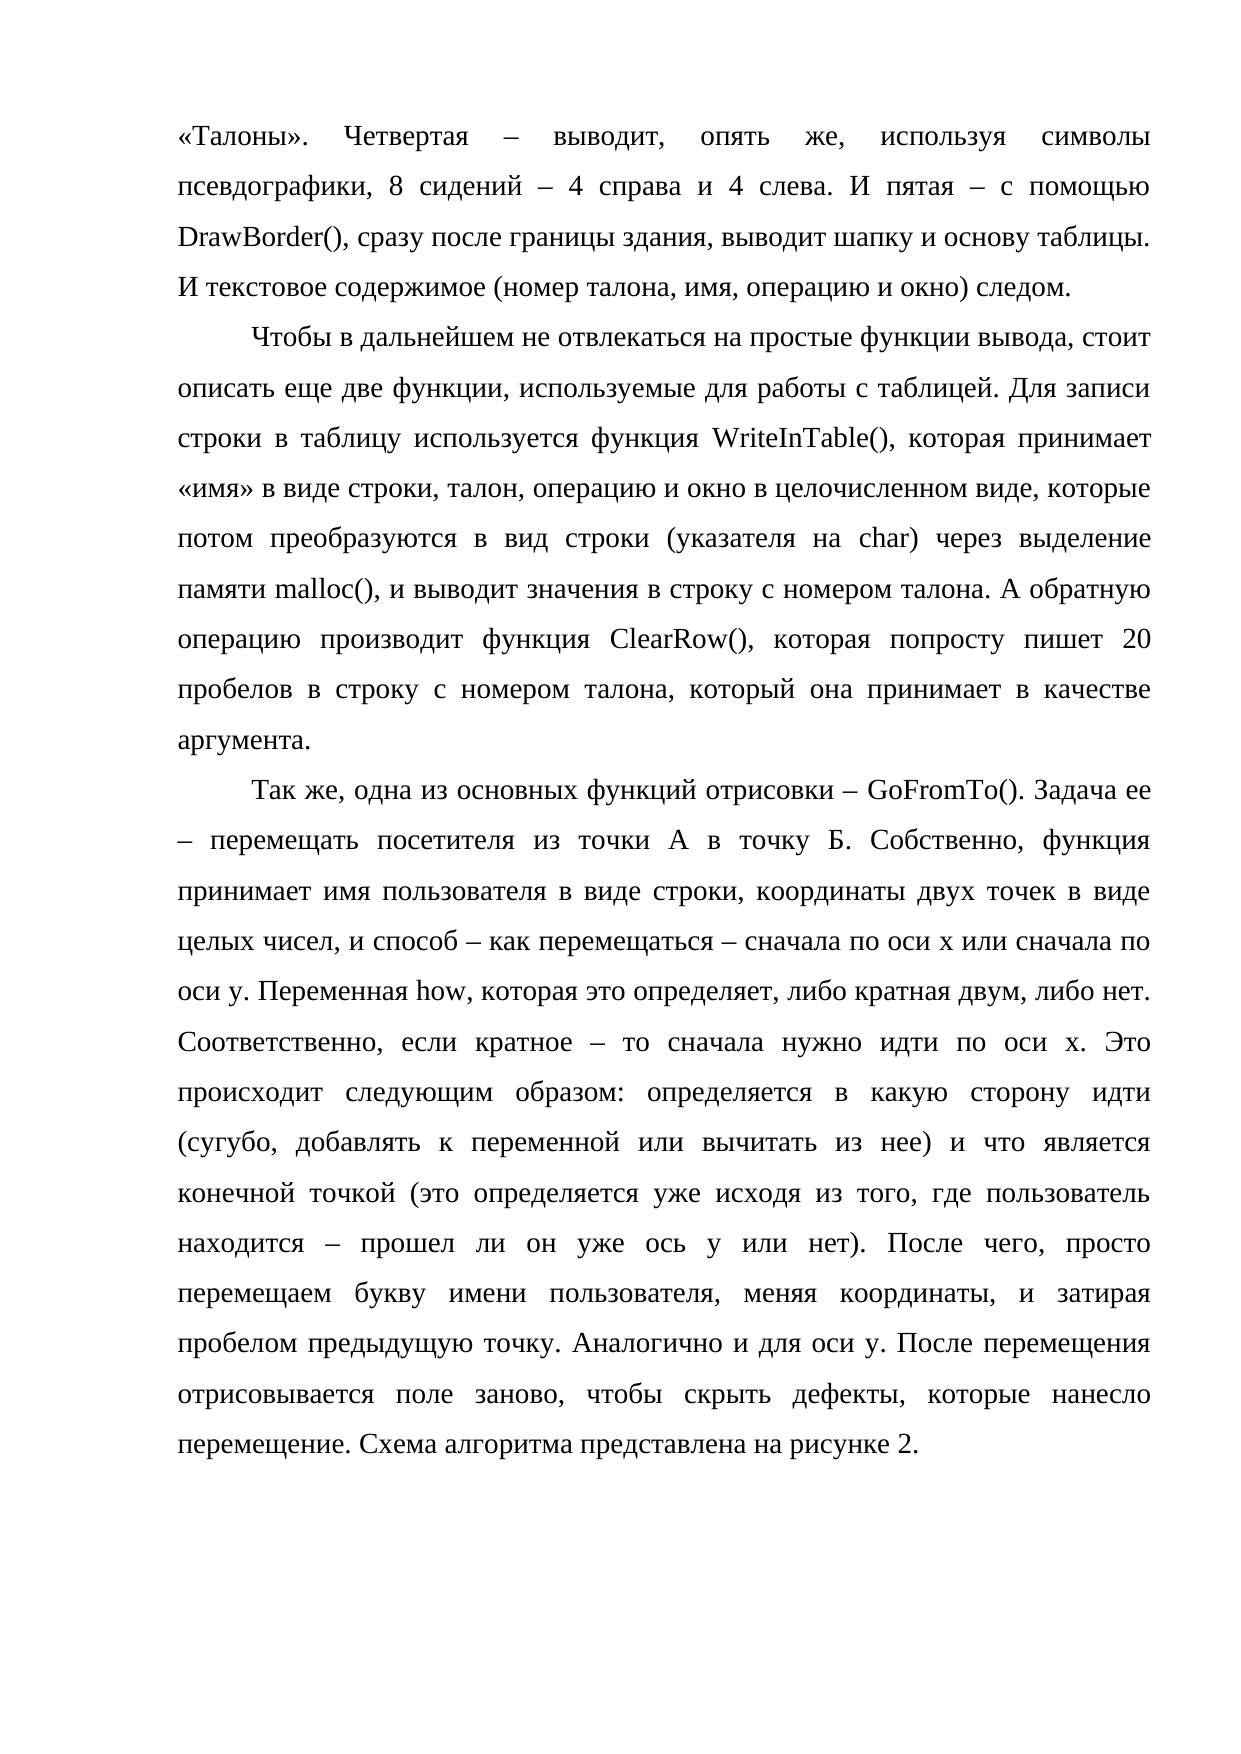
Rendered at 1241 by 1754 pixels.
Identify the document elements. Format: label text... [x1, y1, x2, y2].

text Чтобы в дальнейшем не отвлекаться на простые функции вывода, стоит описать еще две функции, используемые для работы с таблицей. Для записи строки в таблицу используется функция WriteInTable(), которая принимает «имя» в виде строки, талон, операцию и окно в целочисленном виде, которые потом преобразуются в вид строки (указателя на char) через выделение памяти malloc(), и выводит значения в строку с номером талона. А обратную операцию производит функция ClearRow(), которая попросту пишет 20 пробелов в строку с номером талона, который она принимает в качестве аргумента. [177, 319, 1152, 755]
text Так же, одна из основных функций отрисовки – GoFromTo(). Задача ее – перемещать посетителя из точки А в точку Б. Собственно, функция принимает имя пользователя в виде строки, координаты двух точек в виде целых чисел, и способ – как перемещаться – сначала по оси х или сначала по оси у. Переменная how, которая это определяет, либо кратная двум, либо нет. Соответственно, если кратное – то сначала нужно идти по оси х. Это происходит следующим образом: определяется в какую сторону идти (сугубо, добавлять к переменной или вычитать из нее) и что является конечной точкой (это определяется уже исходя из того, где пользователь находится – прошел ли он уже ось у или нет). После чего, просто перемещаем букву имени пользователя, меняя координаты, и затирая пробелом предыдущую точку. Аналогично и для оси у. После перемещения отрисовывается поле заново, чтобы скрыть дефекты, которые нанесло перемещение. Схема алгоритма представлена на рисунке 2. [177, 772, 1152, 1460]
